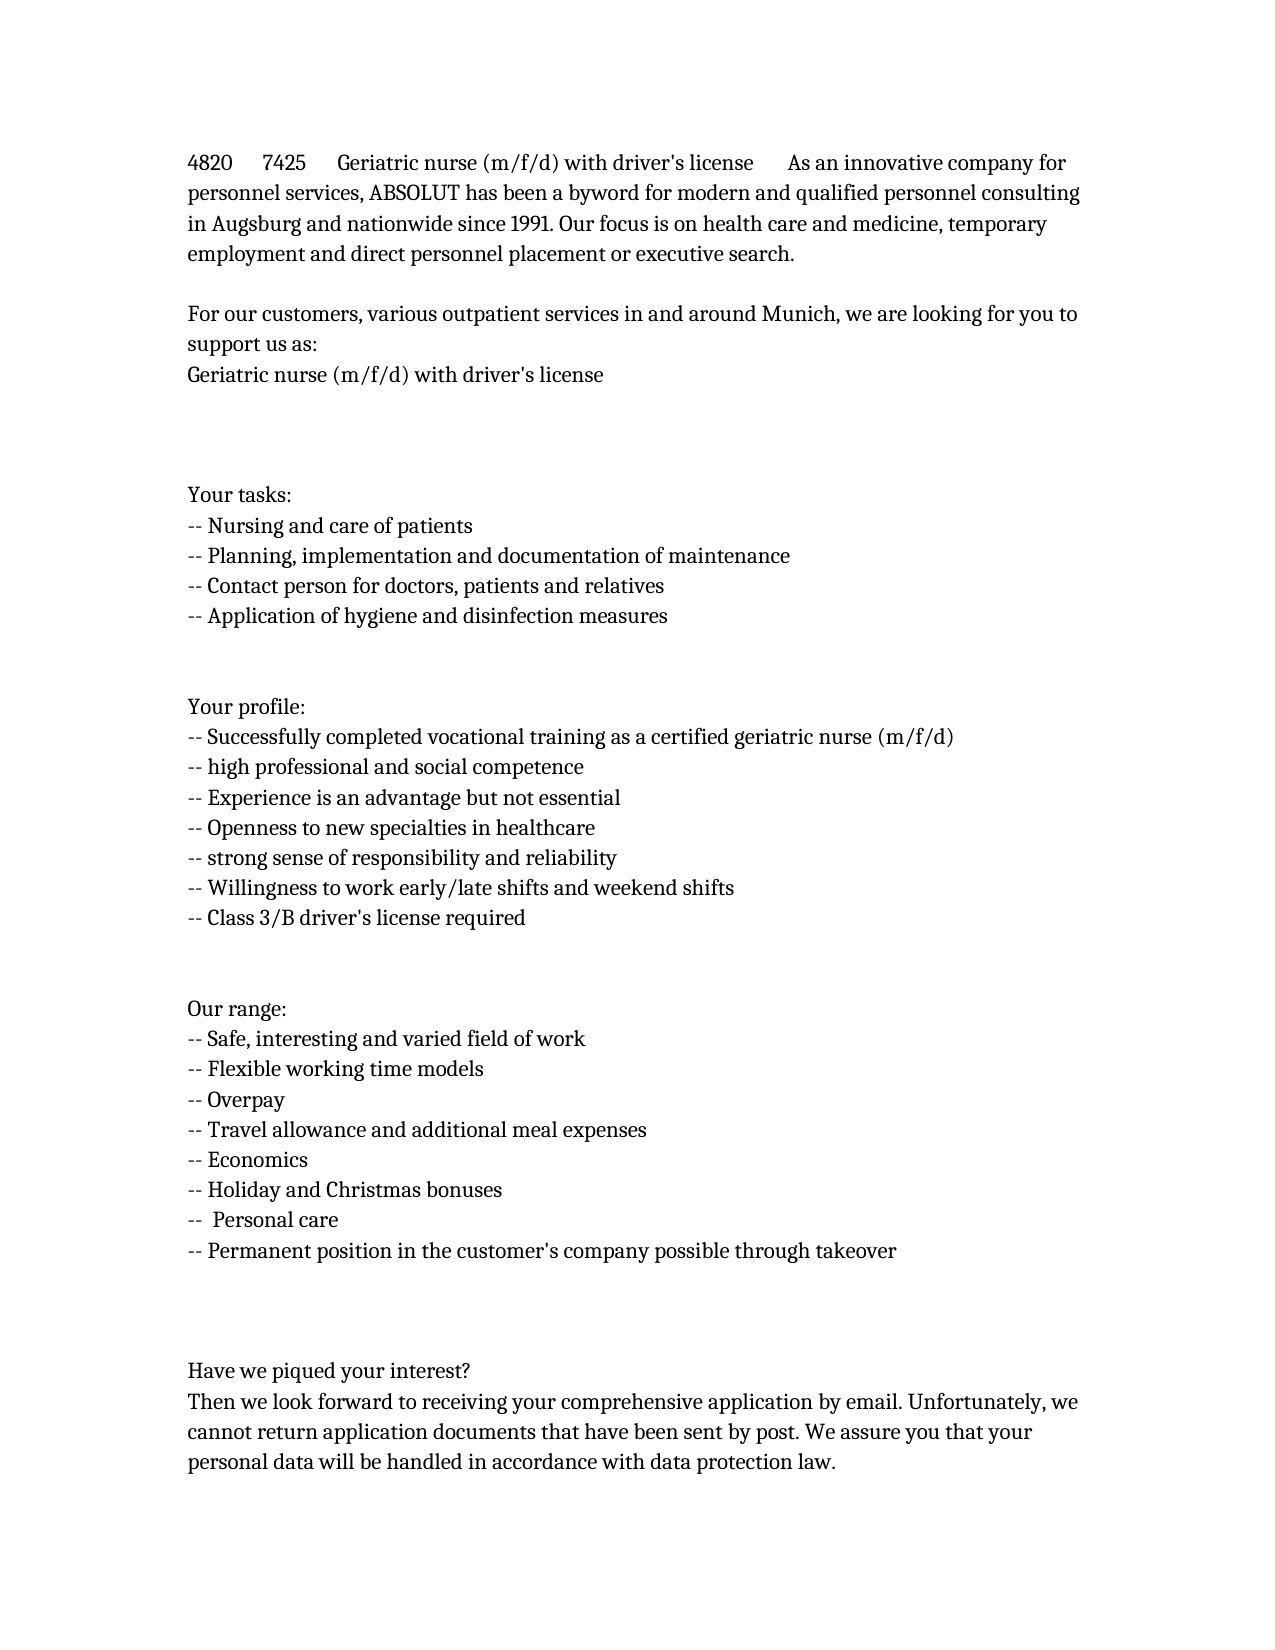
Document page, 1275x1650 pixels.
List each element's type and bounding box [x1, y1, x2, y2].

text [187, 150, 1087, 1475]
